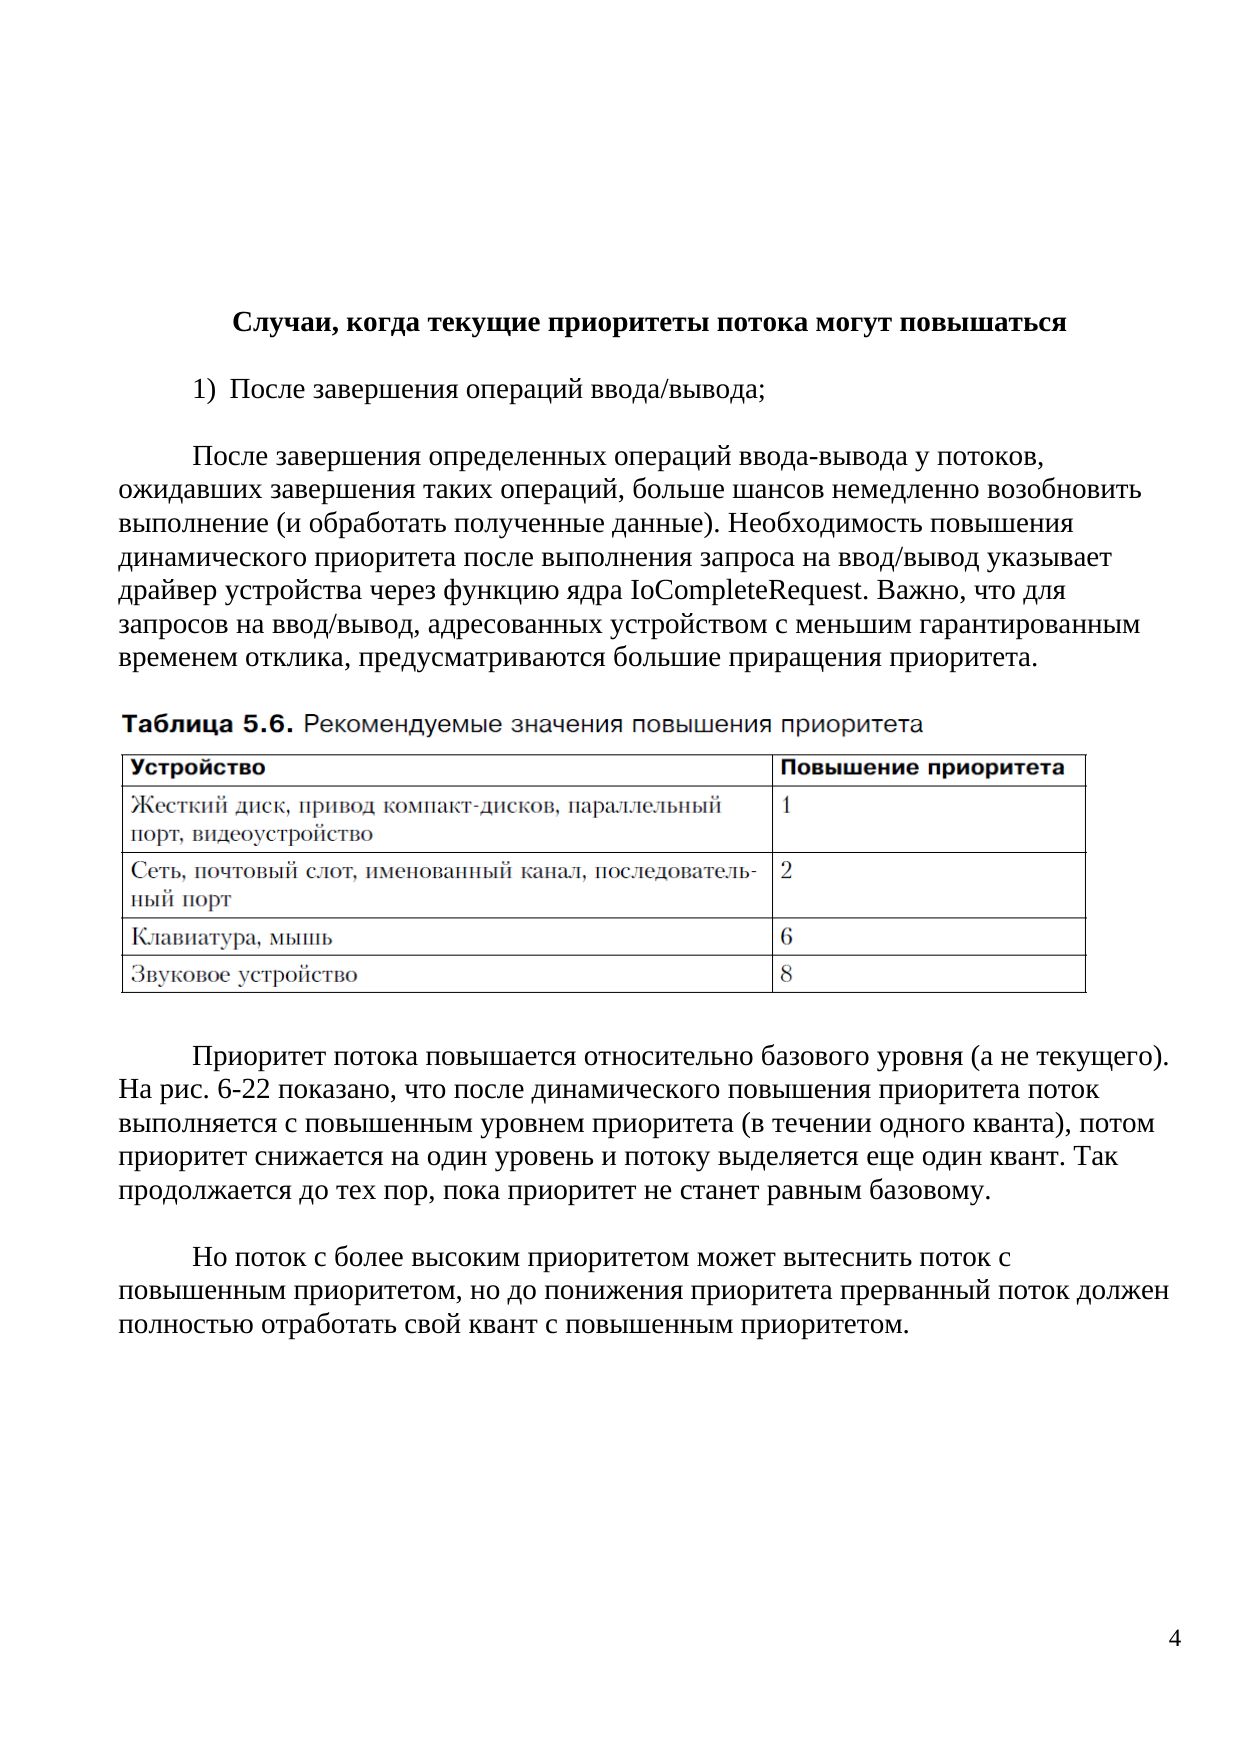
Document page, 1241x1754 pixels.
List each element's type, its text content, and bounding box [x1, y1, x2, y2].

text Но поток с более высоким приоритетом может вытеснить поток с повышенным приоритетом, но до понижения приоритета прерванный поток должен полностью отработать свой квант с повышенным приоритетом. [118, 1239, 1181, 1339]
text Случаи, когда текущие приоритеты потока могут повышаться [118, 304, 1181, 337]
list После завершения операций ввода/вывода; [192, 371, 1181, 404]
picture [118, 706, 1091, 1004]
text После завершения определенных операций ввода-вывода у потоков, ожидавших завершения таких операций, больше шансов немедленно возобновить выполнение (и обработать полученные данные). Необходимость повышения динамического приоритета после выполнения запроса на ввод/вывод указывает драйвер устройства через функцию ядра IoCompleteRequest. Важно, что для запросов на ввод/вывод, адресованных устройством с меньшим гарантированным временем отклика, предусматриваются большие приращения приоритета. [118, 438, 1181, 673]
text Приоритет потока повышается относительно базового уровня (а не текущего). На рис. 6-22 показано, что после динамического повышения приоритета поток выполняется с повышенным уровнем приоритета (в течении одного кванта), потом приоритет снижается на один уровень и потоку выделяется еще один квант. Так продолжается до тех пор, пока приоритет не станет равным базовому. [118, 1038, 1181, 1205]
